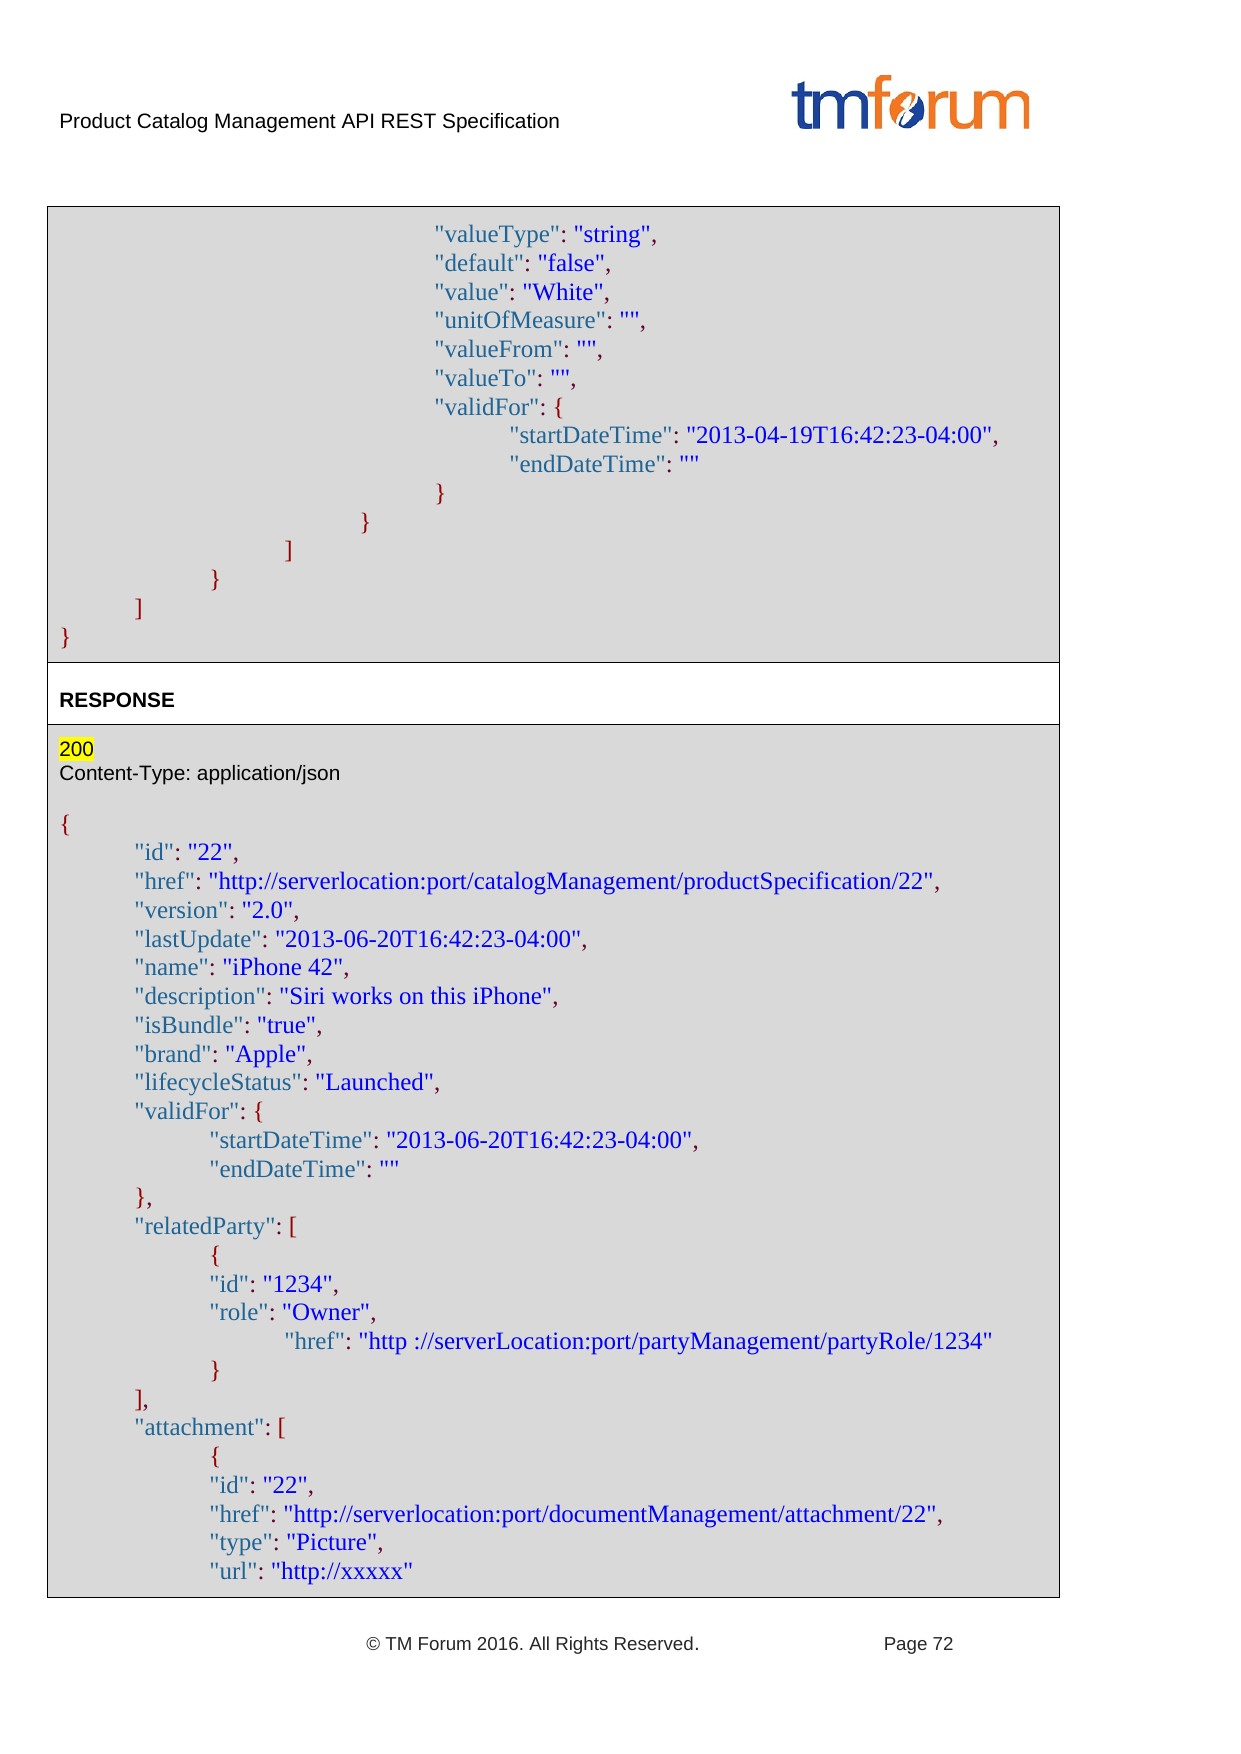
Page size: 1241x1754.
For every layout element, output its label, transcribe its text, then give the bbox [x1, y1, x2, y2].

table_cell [48, 207, 1059, 662]
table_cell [48, 725, 1059, 1597]
picture [791, 75, 1030, 129]
table_cell RESPONSE [48, 663, 1059, 724]
